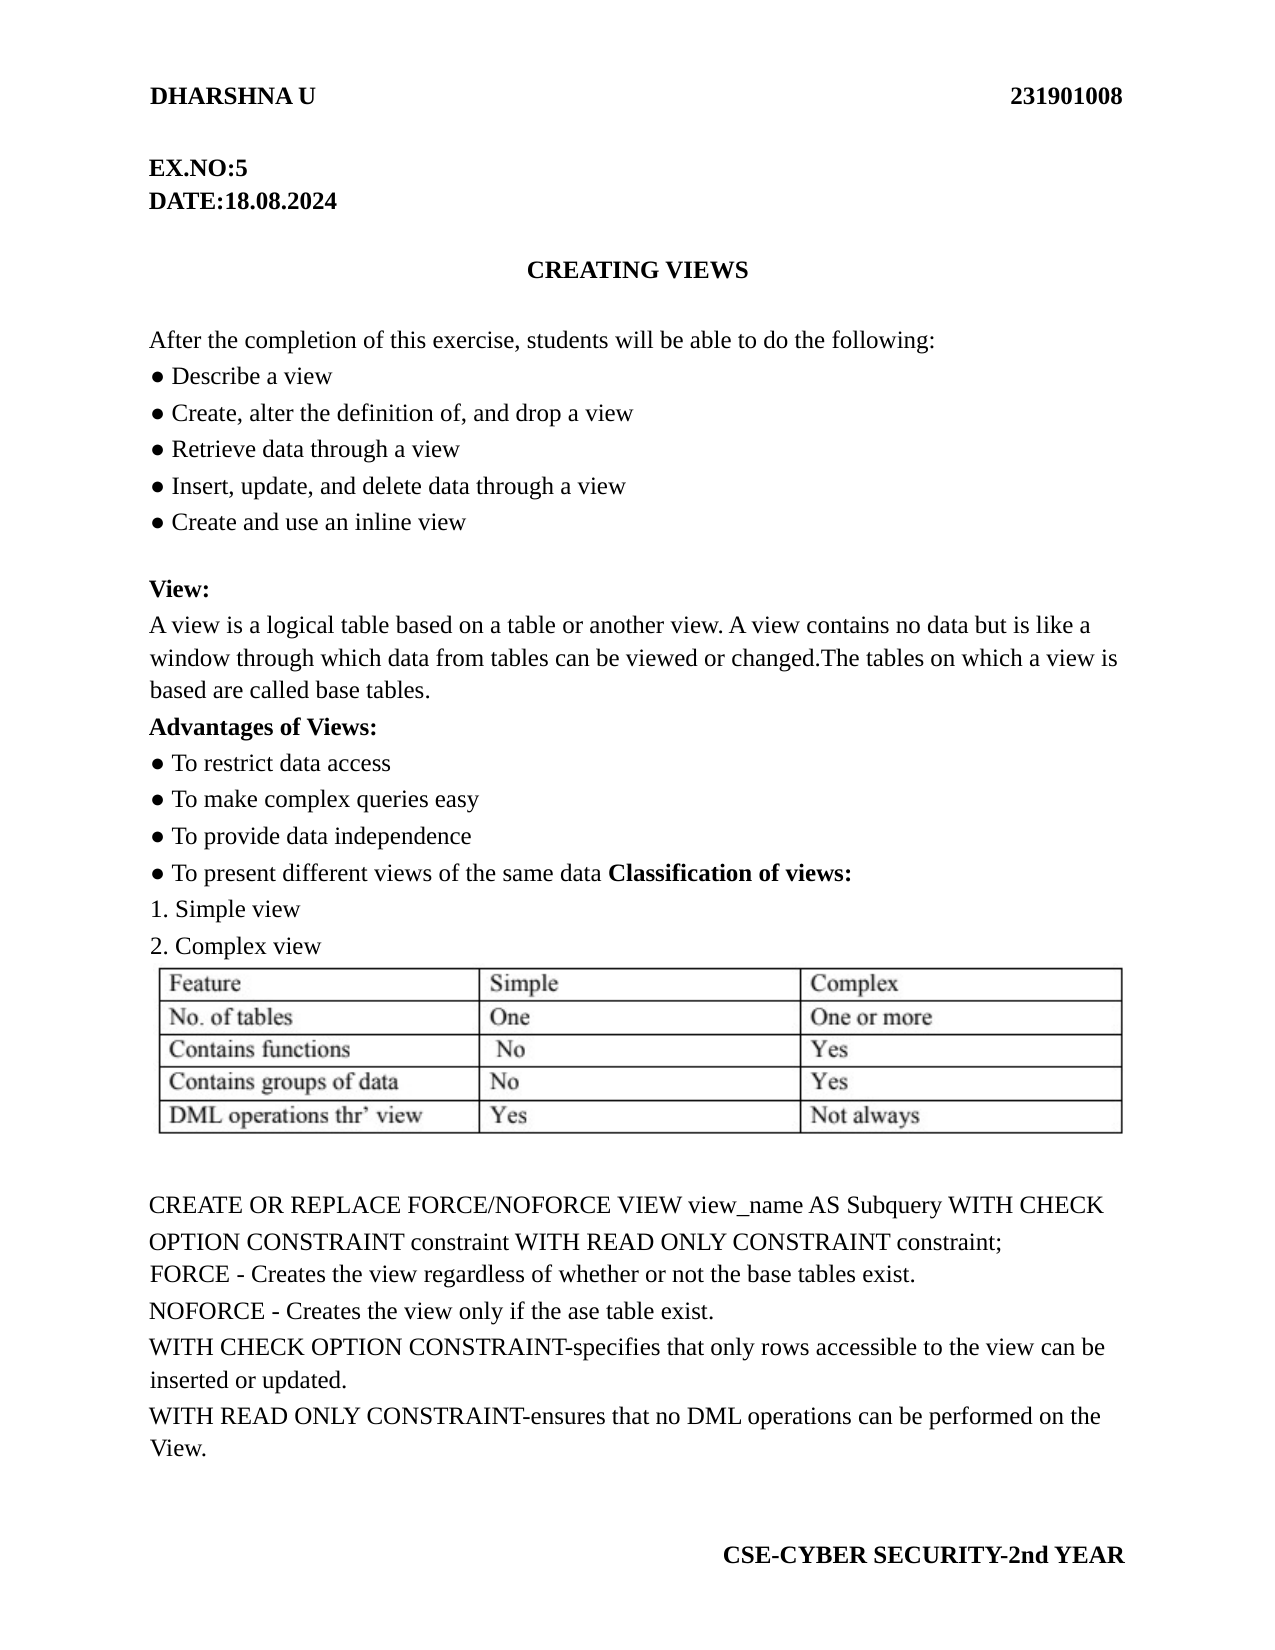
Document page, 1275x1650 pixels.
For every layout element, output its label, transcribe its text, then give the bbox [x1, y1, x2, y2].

text EX.NO:5 [148, 153, 1123, 182]
text A view is a logical table based on a table or another view. A view contains no data but is like a window through which data from tables can be viewed or changed.The tables on which a view is based are called base tables. [148, 611, 1123, 704]
list Insert, update, and delete data through a view [150, 471, 1123, 500]
text CREATING VIEWS [152, 255, 1123, 284]
picture [153, 963, 1129, 1140]
list Retrieve data through a view [150, 434, 1123, 463]
text NOFORCE - Creates the view only if the ase table exist. [148, 1296, 1123, 1325]
list To restrict data access [150, 748, 1123, 777]
list Create, alter the definition of, and drop a view [150, 398, 1123, 427]
text View: [148, 574, 1123, 603]
text CREATE OR REPLACE FORCE/NOFORCE VIEW view_name AS Subquery WITH CHECK [148, 1191, 1123, 1219]
text OPTION CONSTRAINT constraint WITH READ ONLY CONSTRAINT constraint; FORCE - Creates the view regardless of whether or not the base tables exist. [148, 1227, 1087, 1288]
list Describe a view [150, 361, 1123, 390]
list Create and use an inline view [150, 507, 1123, 536]
list Simple view [150, 894, 1123, 923]
text Advantages of Views: [148, 712, 1123, 740]
text WITH CHECK OPTION CONSTRAINT-specifies that only rows accessible to the view can be inserted or updated. [148, 1332, 1123, 1393]
text After the completion of this exercise, students will be able to do the following: [148, 325, 1123, 353]
list To present different views of the same data Classification of views: [150, 858, 1123, 886]
list Complex view [150, 931, 1123, 959]
list To make complex queries easy [150, 784, 1123, 813]
list To provide data independence [150, 821, 1123, 850]
text WITH READ ONLY CONSTRAINT-ensures that no DML operations can be performed on the View. [148, 1401, 1123, 1462]
text DATE:18.08.2024 [148, 186, 1123, 214]
